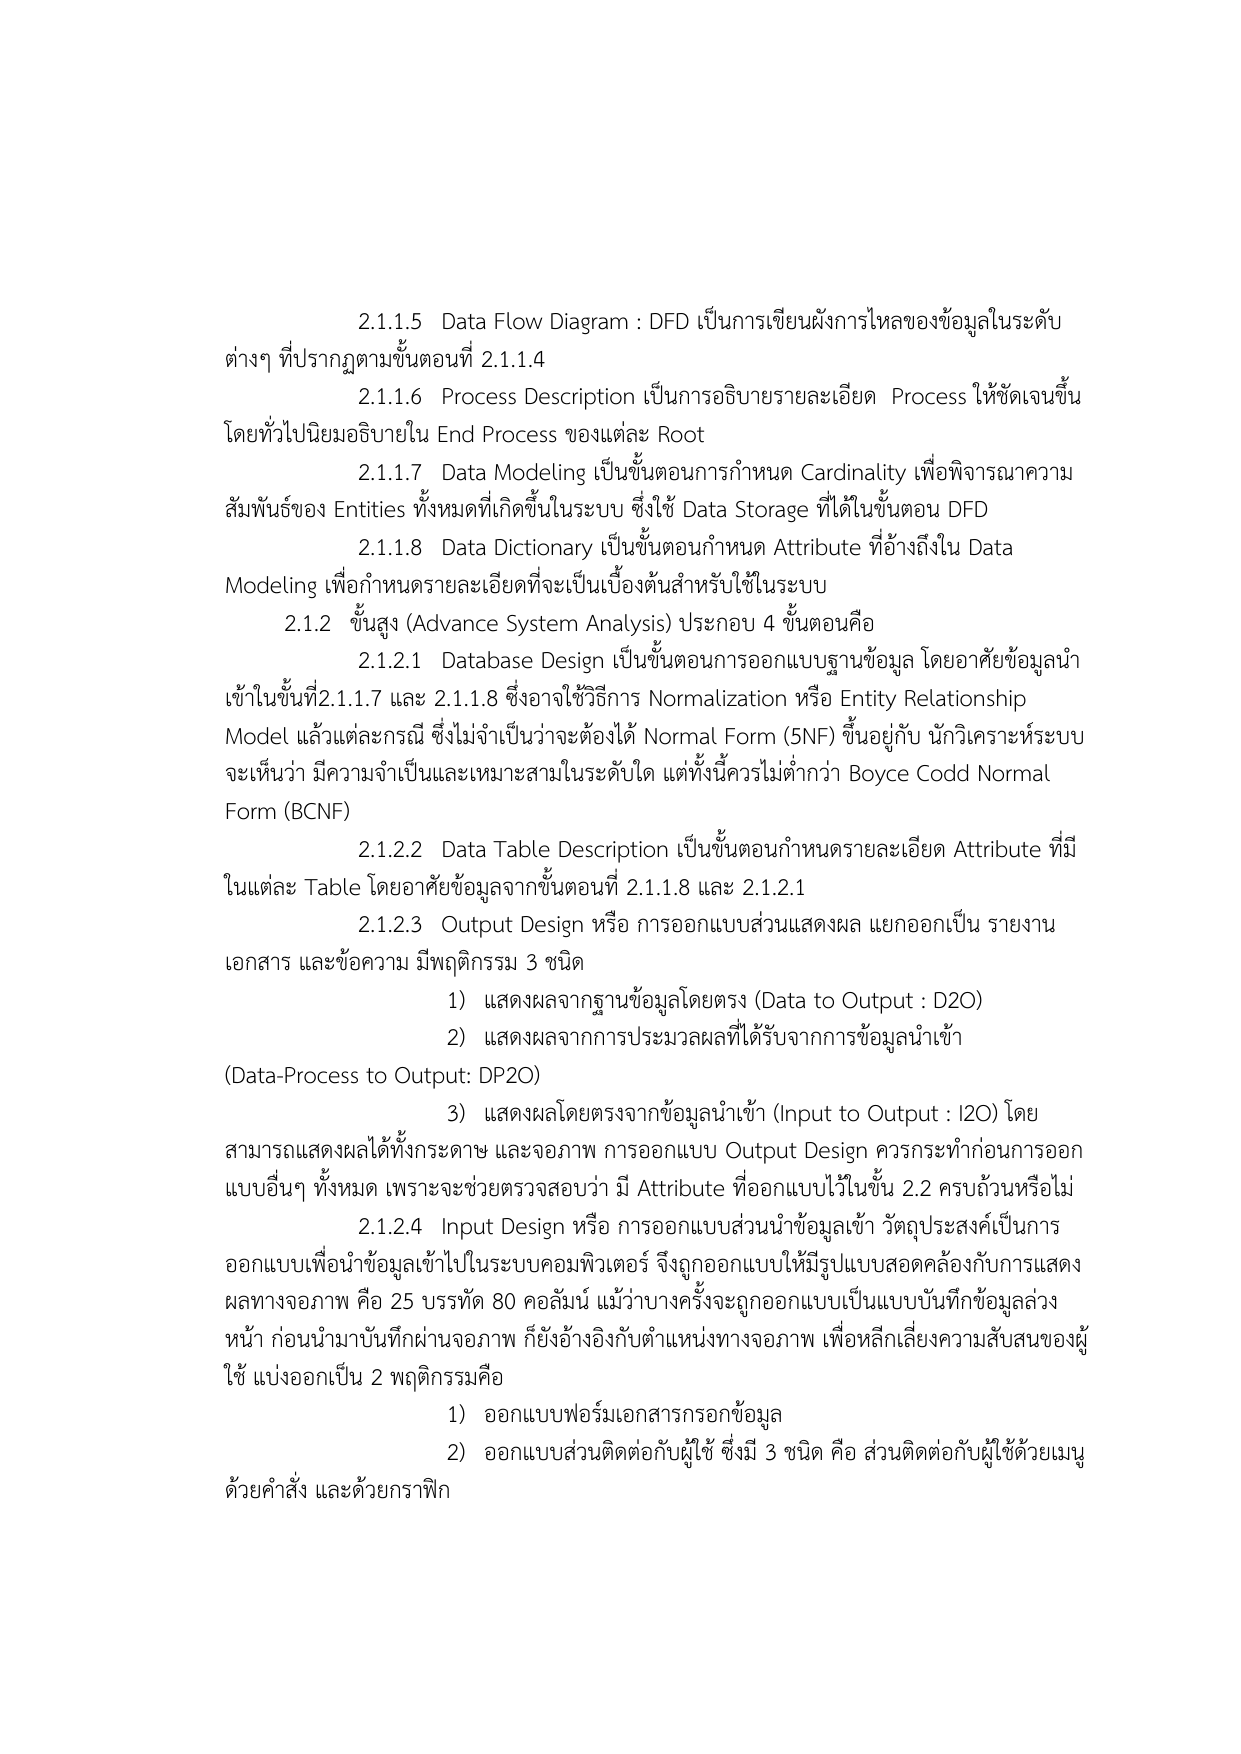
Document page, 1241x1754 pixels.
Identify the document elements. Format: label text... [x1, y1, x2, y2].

text 2.1.1.5**Data Flow Diagram : DFD เป็นการเขียนผังการไหลของข้อมูลในระดับต่างๆ ที่ปรากฏตามขั้นตอนที่ 2.1.1.4 [225, 300, 1090, 375]
text 2.1.1.6**Process Description เป็นการอธิบายรายละเอียด Process ให้ชัดเจนขึ้น โดยทั่วไปนิยมอธิบายใน End Process ของแต่ละ Root [225, 375, 1090, 451]
text (Data-Process to Output: DP2O) [225, 1054, 1090, 1092]
text 2.1.2.4**Input Design หรือ การออกแบบส่วนนำข้อมูลเข้า วัตถุประสงค์เป็นการออกแบบเพื่อนำข้อมูลเข้าไปในระบบคอมพิวเตอร์ จึงถูกออกแบบให้มีรูปแบบสอดคล้องกับการแสดงผลทางจอภาพ คือ 25 บรรทัด 80 คอลัมน์ แม้ว่าบางครั้งจะถูกออกแบบเป็นแบบบันทึกข้อมูลล่วงหน้า ก่อนนำมาบันทึกผ่านจอภาพ ก็ยังอ้างอิงกับตำแหน่งทางจอภาพ เพื่อหลีกเลี่ยงความสับสนของผู้ใช้ แบ่งออกเป็น 2 พฤติกรรมคือ [225, 1205, 1090, 1393]
text 1)**ออกแบบฟอร์มเอกสารกรอกข้อมูล [225, 1393, 1090, 1431]
text 2.1.2.1**Database Design เป็นขั้นตอนการออกแบบฐานข้อมูล โดยอาศัยข้อมูลนำเข้าในขั้นที่2.1.1.7 และ 2.1.1.8 ซึ่งอาจใช้วิธีการ Normalization หรือ Entity Relationship Model แล้วแต่ละกรณี ซึ่งไม่จำเป็นว่าจะต้องได้ Normal Form (5NF) ขึ้นอยู่กับ นักวิเคราะห์ระบบจะเห็นว่า มีความจำเป็นและเหมาะสามในระดับใด แต่ทั้งนี้ควรไม่ต่ำกว่า Boyce Codd Normal Form (BCNF) [225, 639, 1090, 828]
text 2.1.2**ขั้นสูง (Advance System Analysis) ประกอบ 4 ขั้นตอนคือ [225, 602, 1090, 639]
text 2.1.2.3**Output Design หรือ การออกแบบส่วนแสดงผล แยกออกเป็น รายงาน เอกสาร และข้อความ มีพฤติกรรม 3 ชนิด [225, 903, 1090, 979]
text 2.1.2.2**Data Table Description เป็นขั้นตอนกำหนดรายละเอียด Attribute ที่มีในแต่ละ Table โดยอาศัยข้อมูลจากขั้นตอนที่ 2.1.1.8 และ 2.1.2.1 [225, 828, 1090, 903]
text 2.1.1.7**Data Modeling เป็นขั้นตอนการกำหนด Cardinality เพื่อพิจารณาความสัมพันธ์ของ Entities ทั้งหมดที่เกิดขึ้นในระบบ ซึ่งใช้ Data Storage ที่ได้ในขั้นตอน DFD [225, 451, 1090, 526]
text 2)**ออกแบบส่วนติดต่อกับผู้ใช้ ซึ่งมี 3 ชนิด คือ ส่วนติดต่อกับผู้ใช้ด้วยเมนู ด้วยคำสั่ง และด้วยกราฟิก [225, 1431, 1090, 1507]
text 1)**แสดงผลจากฐานข้อมูลโดยตรง (Data to Output : D2O) [225, 979, 1090, 1016]
text 2)**แสดงผลจากการประมวลผลที่ได้รับจากการข้อมูลนำเข้า [225, 1016, 1090, 1054]
text 3)**แสดงผลโดยตรงจากข้อมูลนำเข้า (Input to Output : I2O) โดยสามารถแสดงผลได้ทั้งกระดาษ และจอภาพ การออกแบบ Output Design ควรกระทำก่อนการออกแบบอื่นๆ ทั้งหมด เพราะจะช่วยตรวจสอบว่า มี Attribute ที่ออกแบบไว้ในขั้น 2.2 ครบถ้วนหรือไม่ [225, 1092, 1090, 1205]
text 2.1.1.8**Data Dictionary เป็นขั้นตอนกำหนด Attribute ที่อ้างถึงใน Data Modeling เพื่อกำหนดรายละเอียดที่จะเป็นเบื้องต้นสำหรับใช้ในระบบ [225, 526, 1090, 602]
